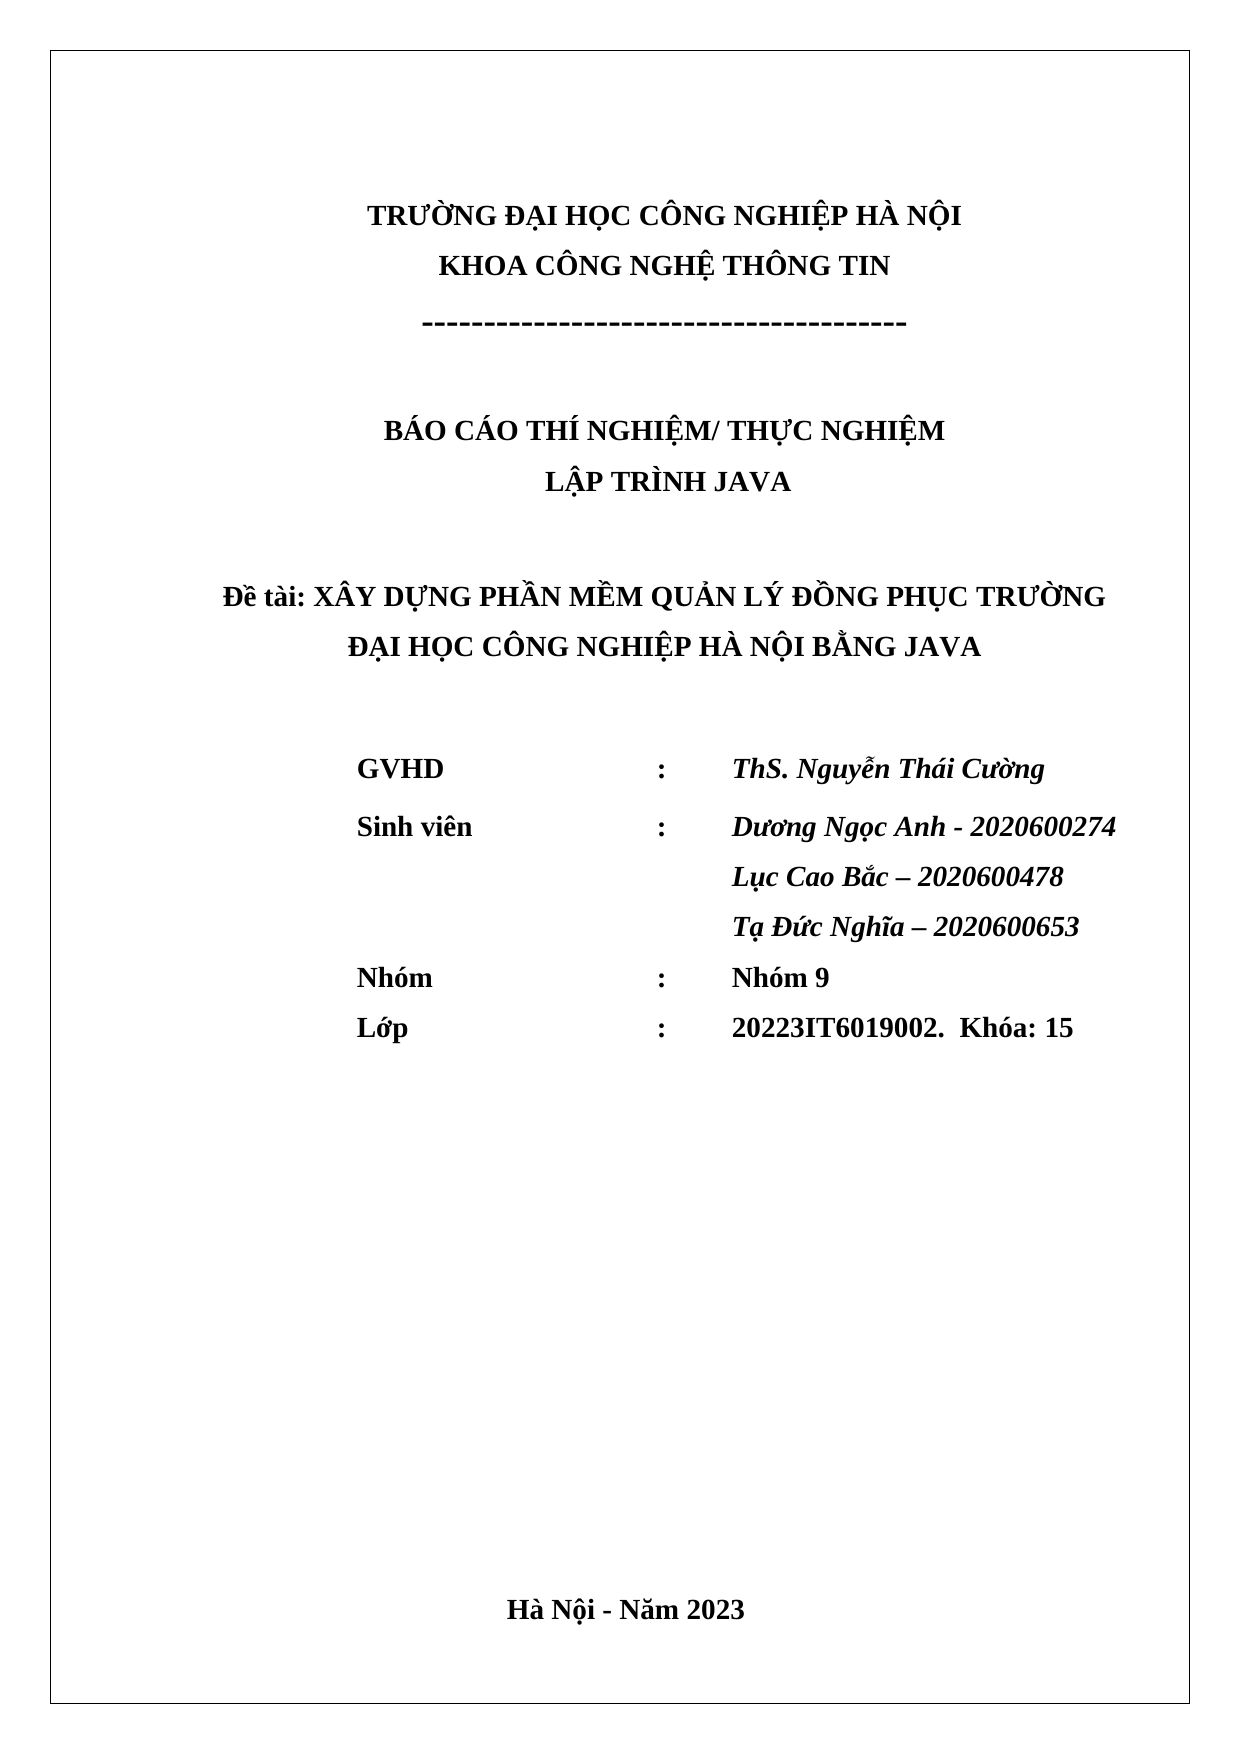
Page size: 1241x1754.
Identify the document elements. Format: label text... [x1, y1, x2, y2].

text LẬP TRÌNH JAVA [207, 464, 1122, 497]
text GVHD : ThS. Nguyễn Thái Cường [207, 751, 1122, 785]
text Lớp : 20223IT6019002. Khóa: 15 [207, 1010, 1122, 1044]
text Sinh viên : Dương Ngọc Anh - 2020600274 [207, 809, 1122, 842]
text --------------------------------------- [207, 298, 1122, 342]
text BÁO CÁO THÍ NGHIỆM/ THỰC NGHIỆM [207, 413, 1122, 447]
text Tạ Đức Nghĩa – 2020600653 [207, 909, 1122, 943]
text TRƯỜNG ĐẠI HỌC CÔNG NGHIỆP HÀ NỘI [207, 198, 1122, 231]
text Lục Cao Bắc – 2020600478 [207, 859, 1122, 893]
text Hà Nội - Năm 2023 [432, 1592, 1122, 1626]
text Nhóm : Nhóm 9 [207, 960, 1122, 993]
text Đề tài: XÂY DỰNG PHẦN MỀM QUẢN LÝ ĐỒNG PHỤC TRƯỜNG ĐẠI HỌC CÔNG NGHIỆP HÀ NỘI BẰNG JAVA [207, 579, 1122, 663]
text KHOA CÔNG NGHỆ THÔNG TIN [207, 248, 1122, 282]
